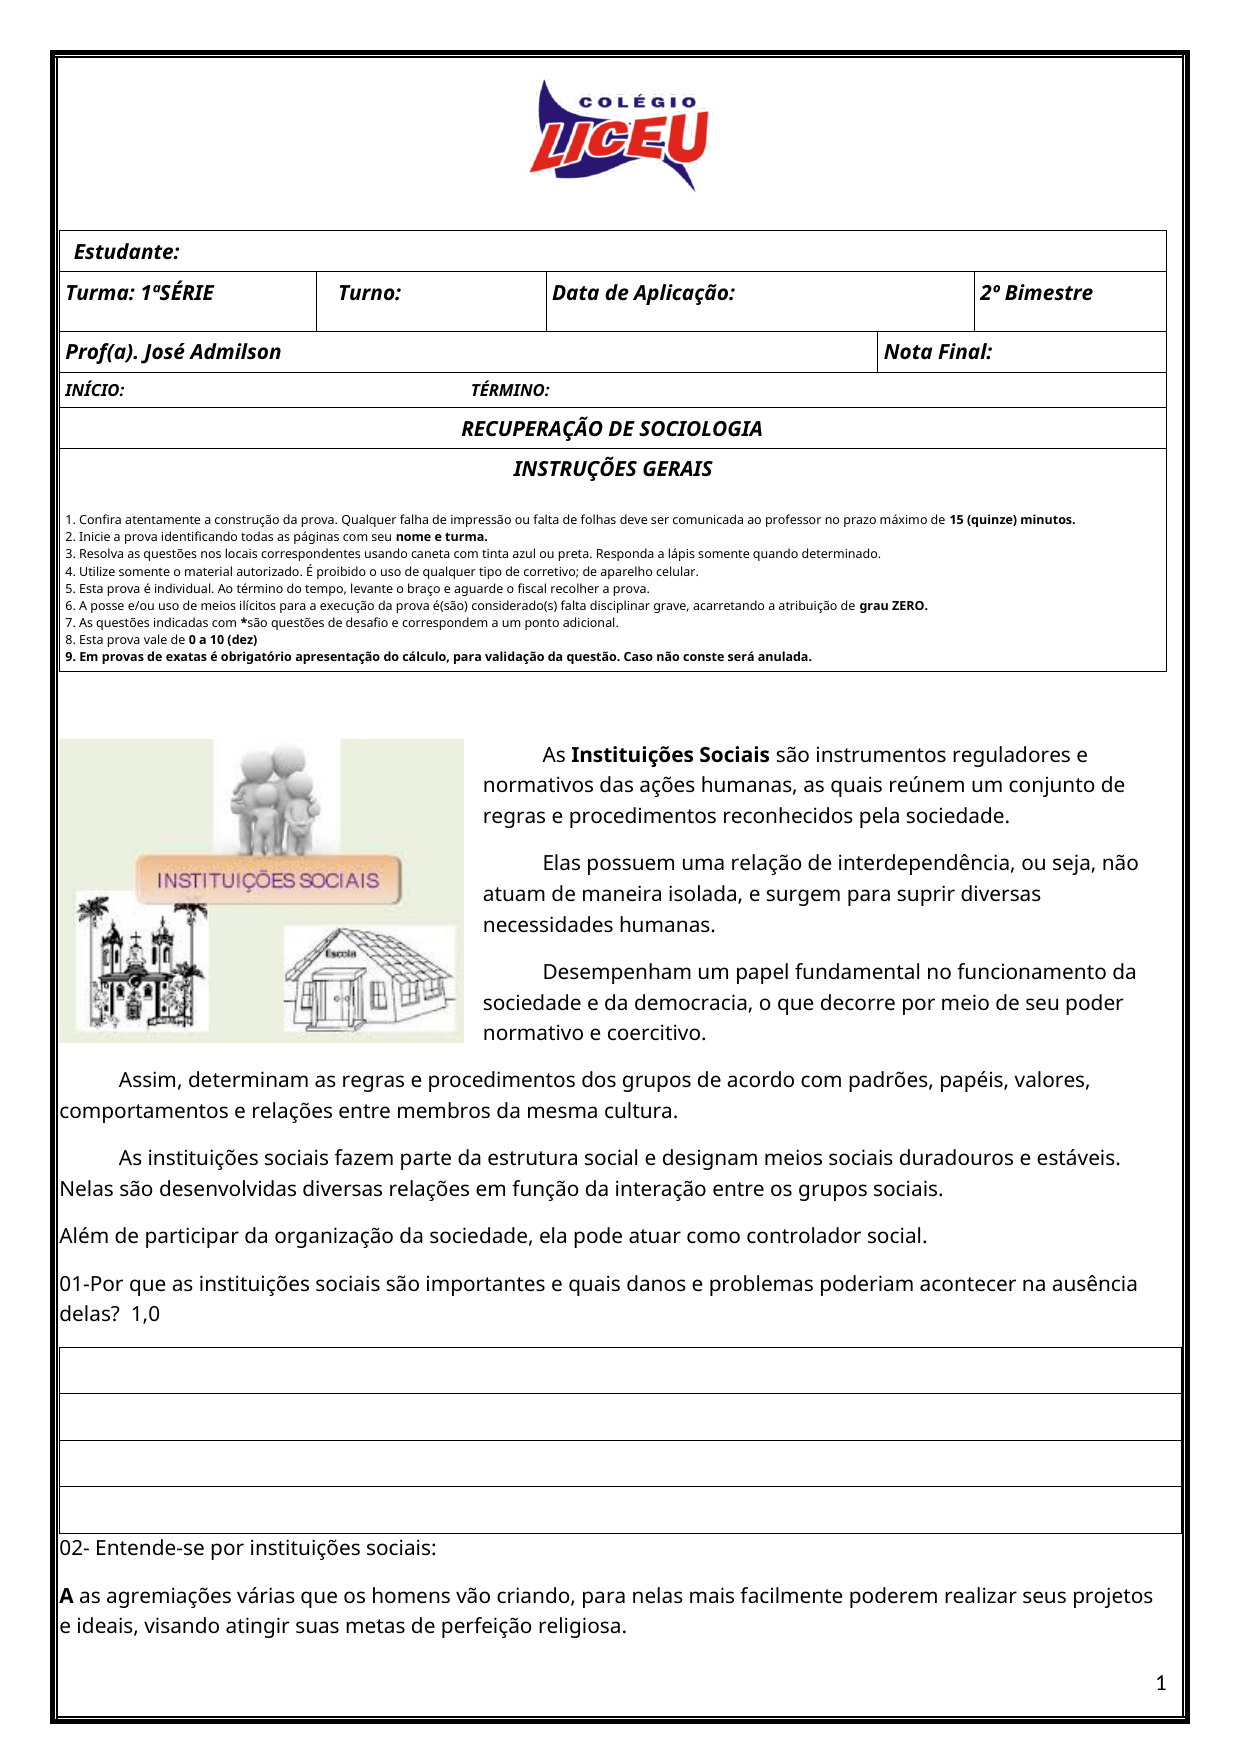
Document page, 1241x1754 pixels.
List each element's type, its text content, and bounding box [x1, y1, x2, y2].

table_cell RECUPERAÇÃO DE SOCIOLOGIA [60, 408, 1166, 448]
table_cell 2º Bimestre [975, 272, 1166, 331]
table_cell Nota Final: [878, 332, 1166, 372]
table_cell Prof(a). José Admilson [60, 332, 877, 372]
text Assim, determinam as regras e procedimentos dos grupos de acordo com padrões, papéis, valores, comportamentos e relações entre membros da mesma cultura. [59, 1066, 1167, 1124]
table_cell INÍCIO: TÉRMINO: [60, 373, 1166, 407]
text A as agremiações várias que os homens vão criando, para nelas mais facilmente poderem realizar seus projetos e ideais, visando atingir suas metas de perfeição religiosa. [59, 1581, 1167, 1640]
table_cell INSTRUÇÕES GERAIS 1. Confira atentamente a construção da prova. Qualquer falha de impressão ou falta de folhas deve ser comunicada ao professor no prazo máximo de 15 (quinze) minutos. 2. Inicie a prova identificando todas as páginas com seu nome e turma. 3. Resolva as questões nos locais correspondentes usando caneta com tinta azul ou preta. Responda a lápis somente quando determinado. 4. Utilize somente o material autorizado. É proibido o uso de qualquer tipo de corretivo; de aparelho celular. 5. Esta prova é individual. Ao término do tempo, levante o braço e aguarde o fiscal recolher a prova. 6. A posse e/ou uso de meios ilícitos para a execução da prova é(são) considerado(s) falta disciplinar grave, acarretando a atribuição de grau ZERO. 7. As questões indicadas com *são questões de desafio e correspondem a um ponto adicional. 8. Esta prova vale de 0 a 10 (dez) 9. Em provas de exatas é obrigatório apresentação do cálculo, para validação da questão. Caso não conste será anulada. [60, 449, 1166, 671]
table_header [60, 1348, 1181, 1393]
table_cell [60, 1394, 1181, 1439]
table_header Estudante: [60, 231, 1166, 271]
text As instituições sociais fazem parte da estrutura social e designam meios sociais duradouros e estáveis. Nelas são desenvolvidas diversas relações em função da interação entre os grupos sociais. [59, 1143, 1167, 1202]
table_cell [60, 1441, 1181, 1486]
text 02- Entende-se por instituições sociais: [59, 1534, 1167, 1562]
text Elas possuem uma relação de interdependência, ou seja, não atuam de maneira isolada, e surgem para suprir diversas necessidades humanas. [464, 848, 1167, 938]
text Além de participar da organização da sociedade, ela pode atuar como controlador social. [59, 1221, 1167, 1250]
table_cell Turma: 1ªSÉRIE [60, 272, 316, 331]
picture [519, 70, 719, 196]
picture [59, 739, 464, 1043]
table_cell Data de Aplicação: [547, 272, 974, 331]
text Desempenham um papel fundamental no funcionamento da sociedade e da democracia, o que decorre por meio de seu poder normativo e coercitivo. [59, 957, 1167, 1047]
text As Instituições Sociais são instrumentos reguladores e normativos das ações humanas, as quais reúnem um conjunto de regras e procedimentos reconhecidos pela sociedade. [464, 740, 1167, 829]
table_cell Turno: [317, 272, 546, 331]
text 01-Por que as instituições sociais são importantes e quais danos e problemas poderiam acontecer na ausência delas? 1,0 [59, 1269, 1167, 1328]
table_cell [60, 1487, 1181, 1532]
